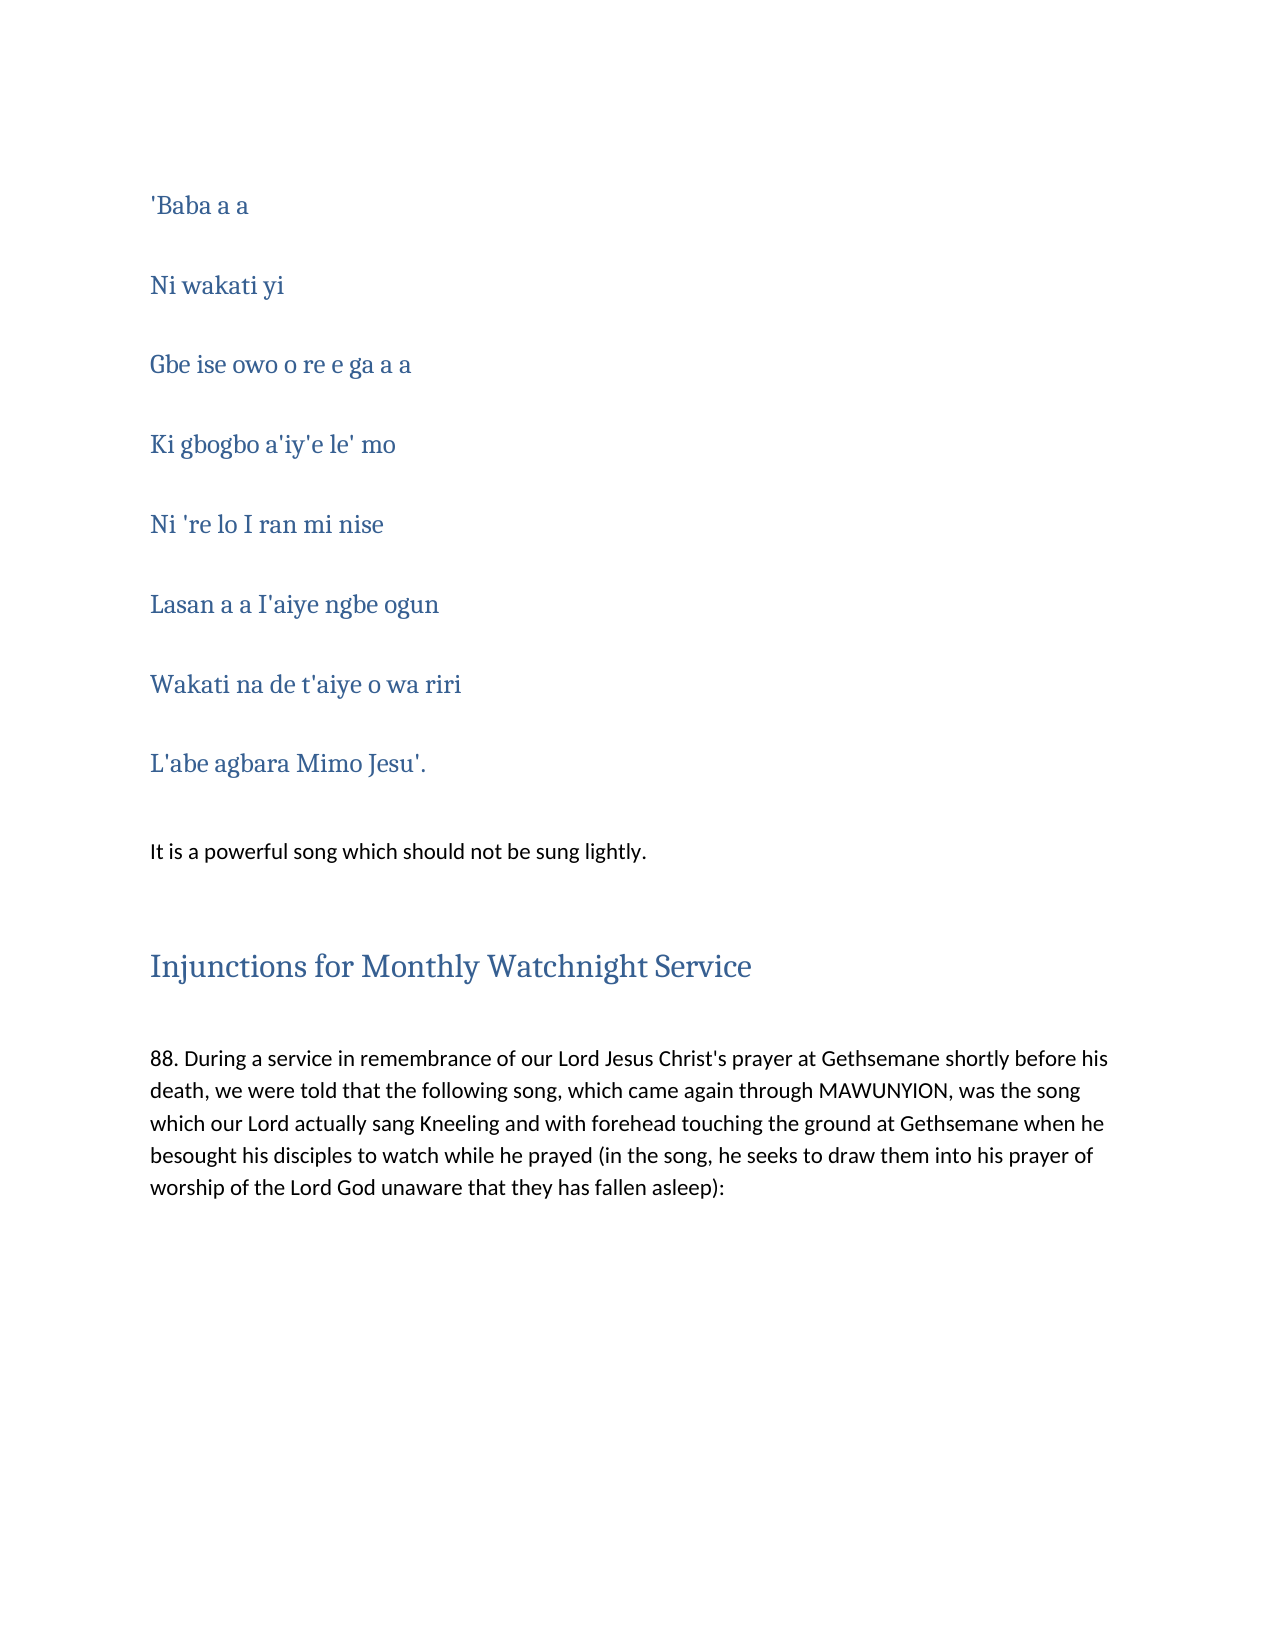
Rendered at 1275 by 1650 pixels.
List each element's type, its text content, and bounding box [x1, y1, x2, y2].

subtitle Ni 're lo I ran mi nise [150, 509, 1125, 540]
subtitle L'abe agbara Mimo Jesu'. [150, 748, 1125, 779]
text It is a powerful song which should not be sung lightly. [150, 837, 1125, 865]
subtitle Wakati na de t'aiye o wa riri [150, 669, 1125, 700]
subtitle Lasan a a I'aiye ngbe ogun [150, 589, 1125, 620]
subtitle Gbe ise owo o re e ga a a [150, 349, 1125, 381]
subtitle Injunctions for Monthly Watchnight Service [150, 947, 1125, 986]
subtitle 'Baba a a [150, 190, 1125, 221]
subtitle Ki gbogbo a'iy'e le' mo [150, 429, 1125, 460]
text 88. During a service in remembrance of our Lord Jesus Christ's prayer at Gethsemane shortly before his death, we were told that the following song, which came again through MAWUNYION, was the song which our Lord actually sang Kneeling and with forehead touching the ground at Gethsemane when he besought his disciples to watch while he prayed (in the song, he seeks to draw them into his prayer of worship of the Lord God unaware that they has fallen asleep): [150, 1044, 1125, 1201]
subtitle Ni wakati yi [150, 270, 1125, 301]
